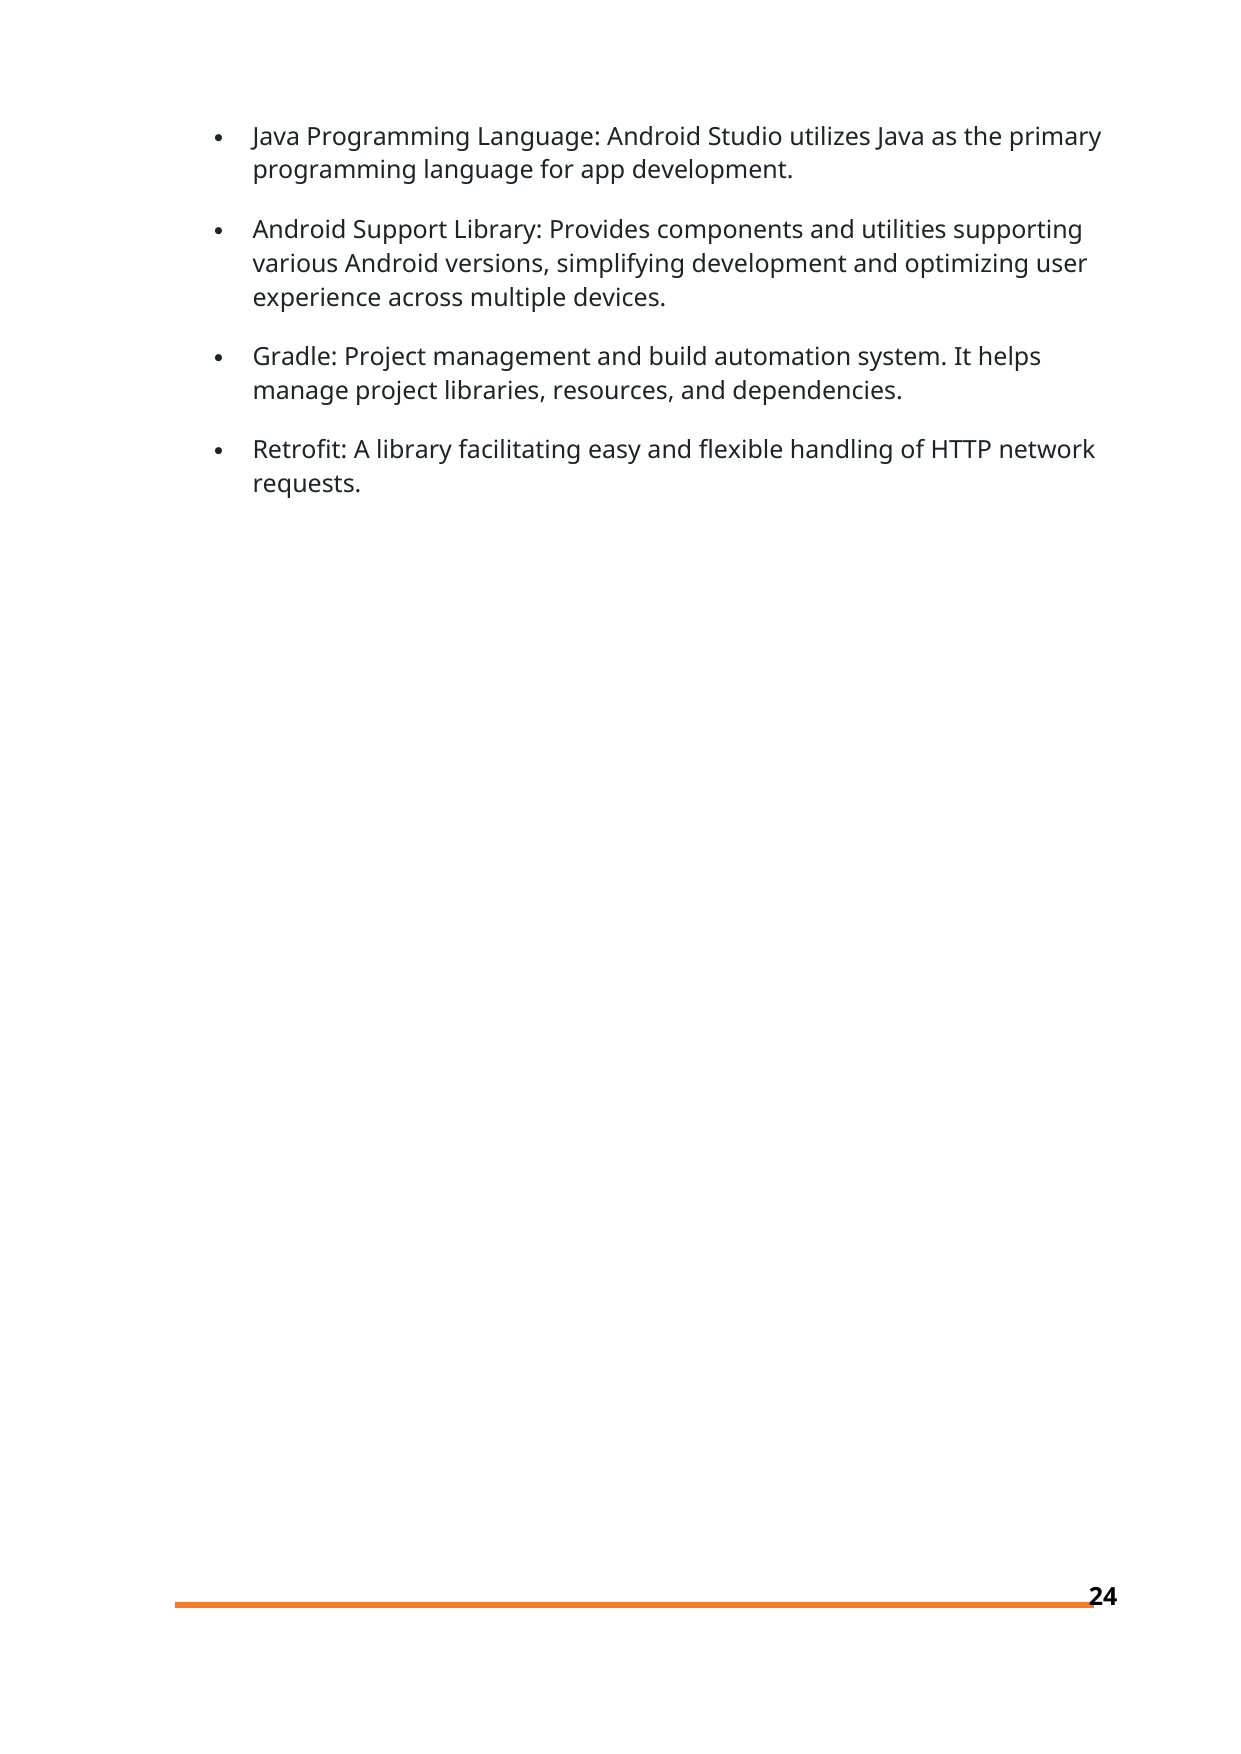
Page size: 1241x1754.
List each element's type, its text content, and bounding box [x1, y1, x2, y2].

list Gradle: Project management and build automation system. It helps manage project libraries, resources, and dependencies. [215, 338, 1122, 407]
list Retrofit: A library facilitating easy and flexible handling of HTTP network requests. [215, 432, 1122, 500]
list Java Programming Language: Android Studio utilizes Java as the primary programming language for app development. [215, 118, 1122, 186]
list Android Support Library: Provides components and utilities supporting various Android versions, simplifying development and optimizing user experience across multiple devices. [215, 211, 1122, 313]
